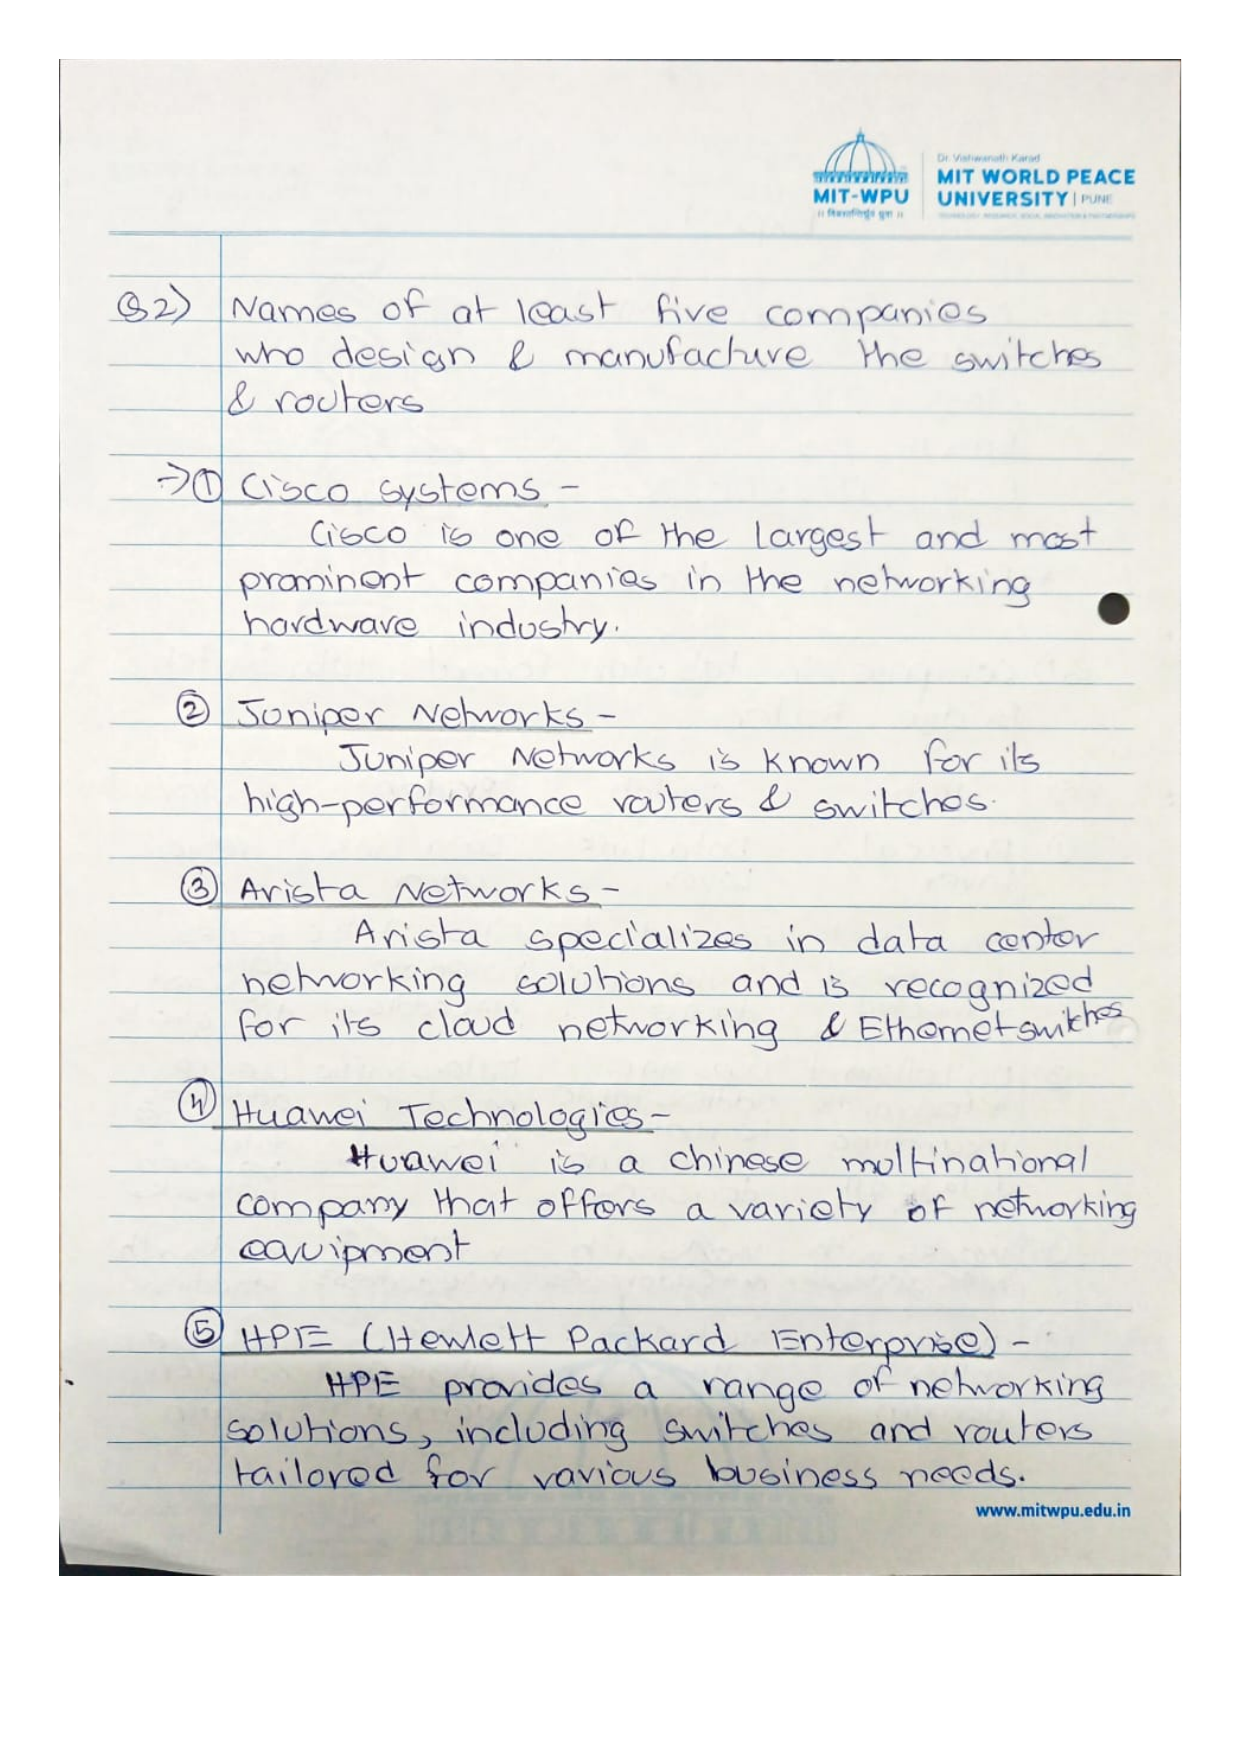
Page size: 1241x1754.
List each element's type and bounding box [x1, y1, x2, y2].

picture [59, 59, 1182, 1576]
